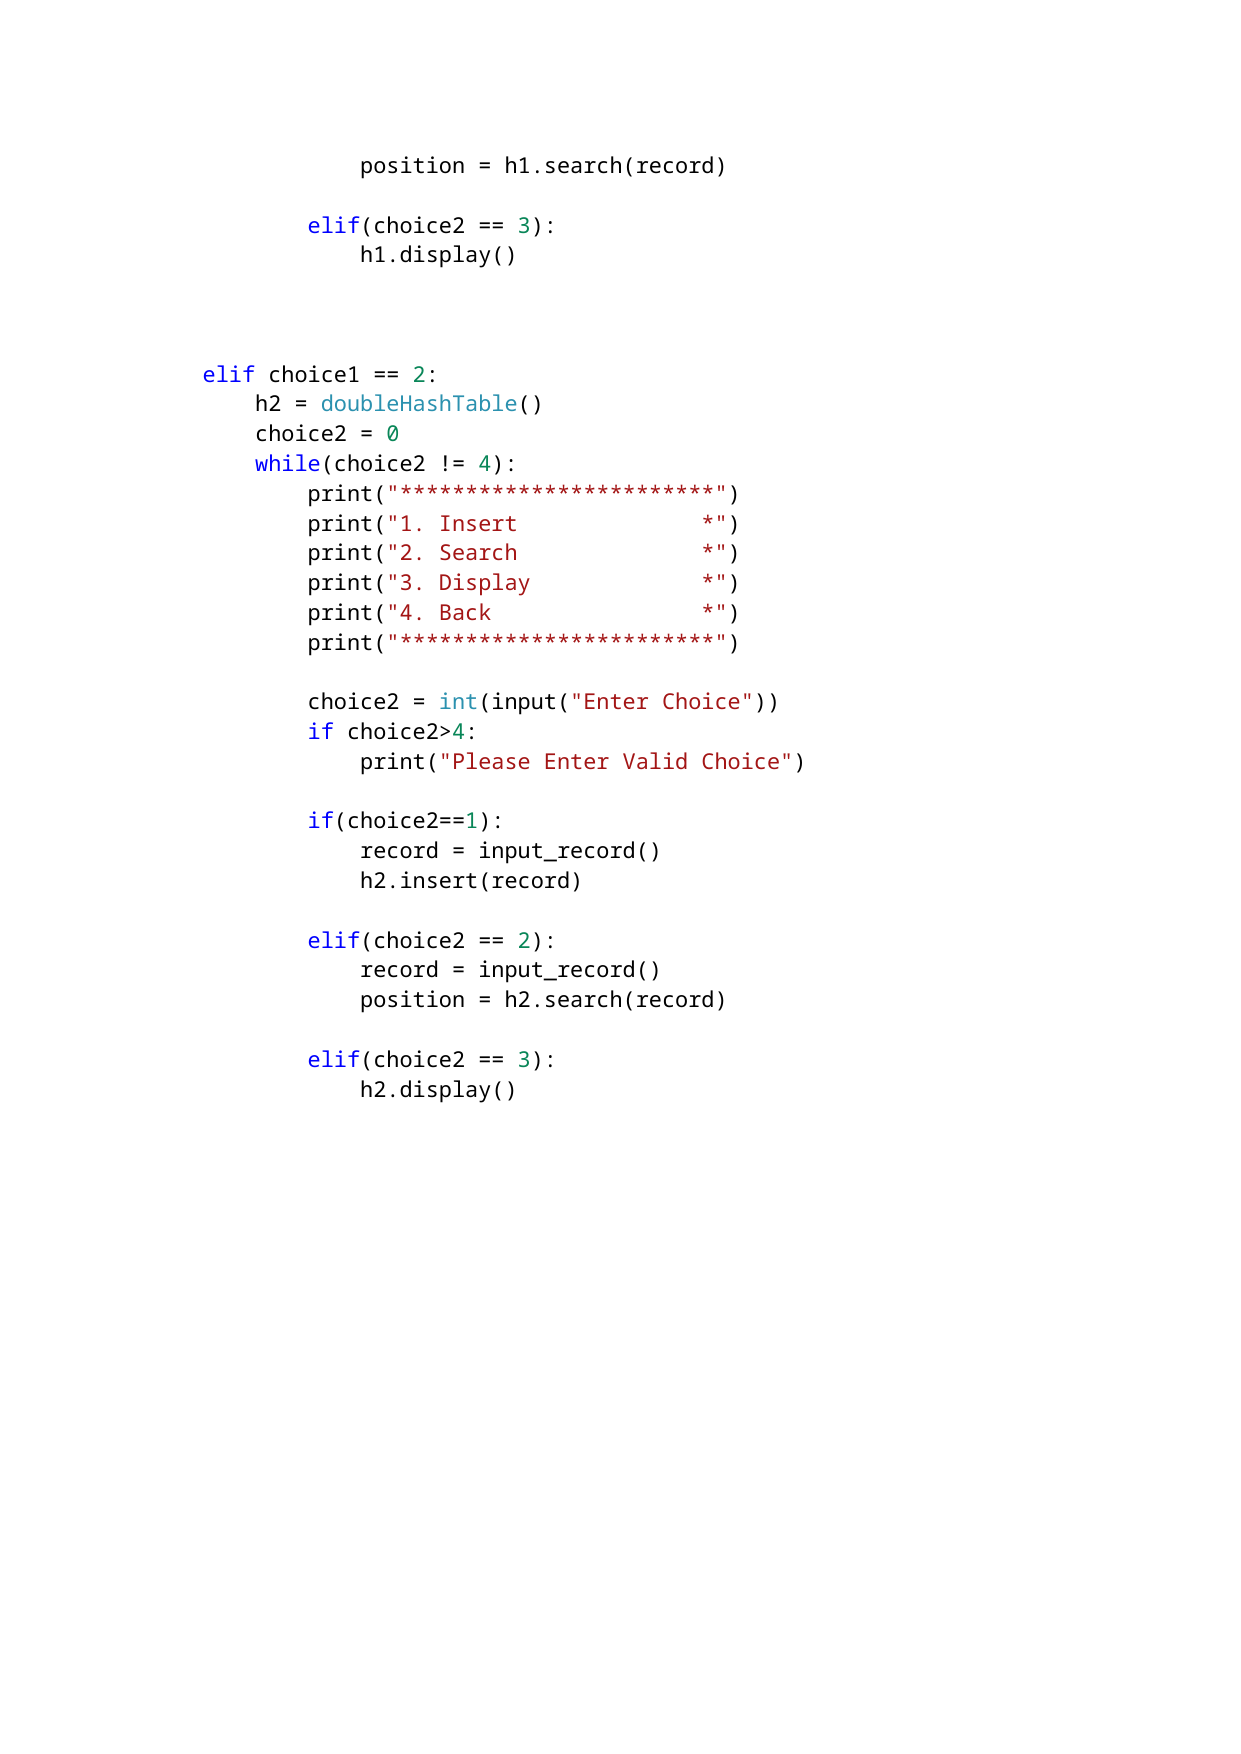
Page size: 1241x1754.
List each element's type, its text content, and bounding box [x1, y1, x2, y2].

text h2.insert(record) [150, 865, 1090, 895]
text h2 = doubleHashTable() [150, 388, 1090, 418]
text if choice2>4: [150, 716, 1090, 746]
text elif choice1 == 2: [150, 358, 1090, 388]
text print("1. Insert *") [150, 507, 1090, 537]
text print("************************") [150, 627, 1090, 656]
text h1.display() [150, 239, 1090, 269]
text print("4. Back *") [150, 597, 1090, 627]
text print("3. Display *") [150, 567, 1090, 597]
text elif(choice2 == 2): [150, 924, 1090, 954]
text position = h1.search(record) [150, 150, 1090, 180]
text record = input_record() [150, 954, 1090, 984]
text while(choice2 != 4): [150, 448, 1090, 478]
text elif(choice2 == 3): [150, 1044, 1090, 1073]
text choice2 = 0 [150, 418, 1090, 448]
text print("2. Search *") [150, 537, 1090, 567]
text print("************************") [150, 478, 1090, 507]
text h2.display() [150, 1073, 1090, 1103]
text elif(choice2 == 3): [150, 209, 1090, 239]
text if(choice2==1): [150, 805, 1090, 835]
text position = h2.search(record) [150, 984, 1090, 1014]
text choice2 = int(input("Enter Choice")) [150, 686, 1090, 716]
text record = input_record() [150, 835, 1090, 865]
text print("Please Enter Valid Choice") [150, 746, 1090, 776]
